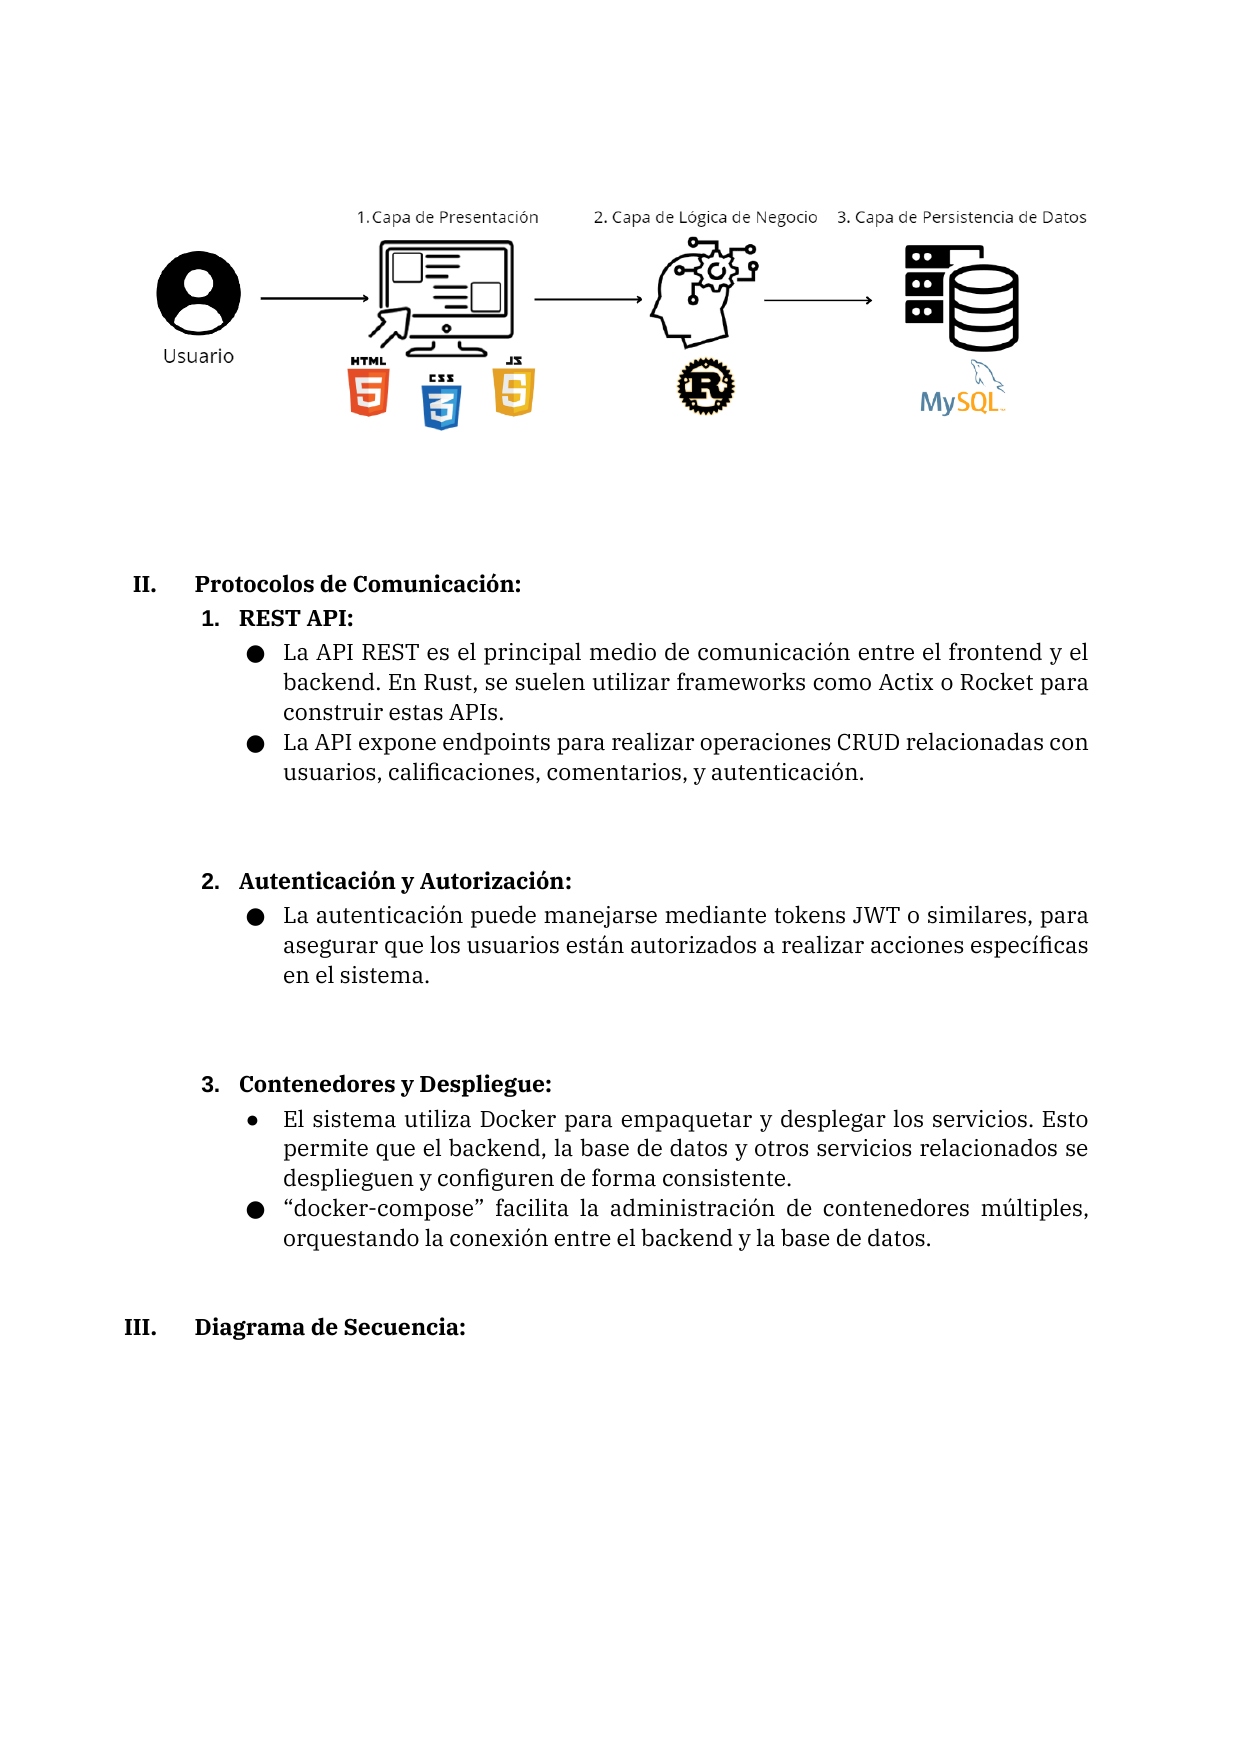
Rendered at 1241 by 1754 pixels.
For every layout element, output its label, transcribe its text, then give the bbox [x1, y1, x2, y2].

list “docker-compose” facilita la administración de contenedores múltiples, orquestando la conexión entre el backend y la base de datos. [245, 1193, 1090, 1252]
list El sistema utiliza Docker para empaquetar y desplegar los servicios. Esto permite que el backend, la base de datos y otros servicios relacionados se desplieguen y configuren de forma consistente. [245, 1103, 1090, 1193]
list La autenticación puede manejarse mediante tokens JWT o similares, para asegurar que los usuarios están autorizados a realizar acciones específicas en el sistema. [245, 900, 1090, 989]
subtitle Protocolos de Comunicación: [157, 569, 1090, 599]
subtitle Autenticación y Autorización: [201, 866, 1090, 896]
list La API expone endpoints para realizar operaciones CRUD relacionadas con usuarios, calificaciones, comentarios, y autenticación. [245, 727, 1090, 786]
picture [149, 190, 1091, 449]
subtitle Contenedores y Despliegue: [201, 1069, 1090, 1099]
subtitle REST API: [201, 603, 1090, 633]
subtitle Diagrama de Secuencia: [157, 1312, 1090, 1341]
list La API REST es el principal medio de comunicación entre el frontend y el backend. En Rust, se suelen utilizar frameworks como Actix o Rocket para construir estas APIs. [245, 637, 1090, 727]
